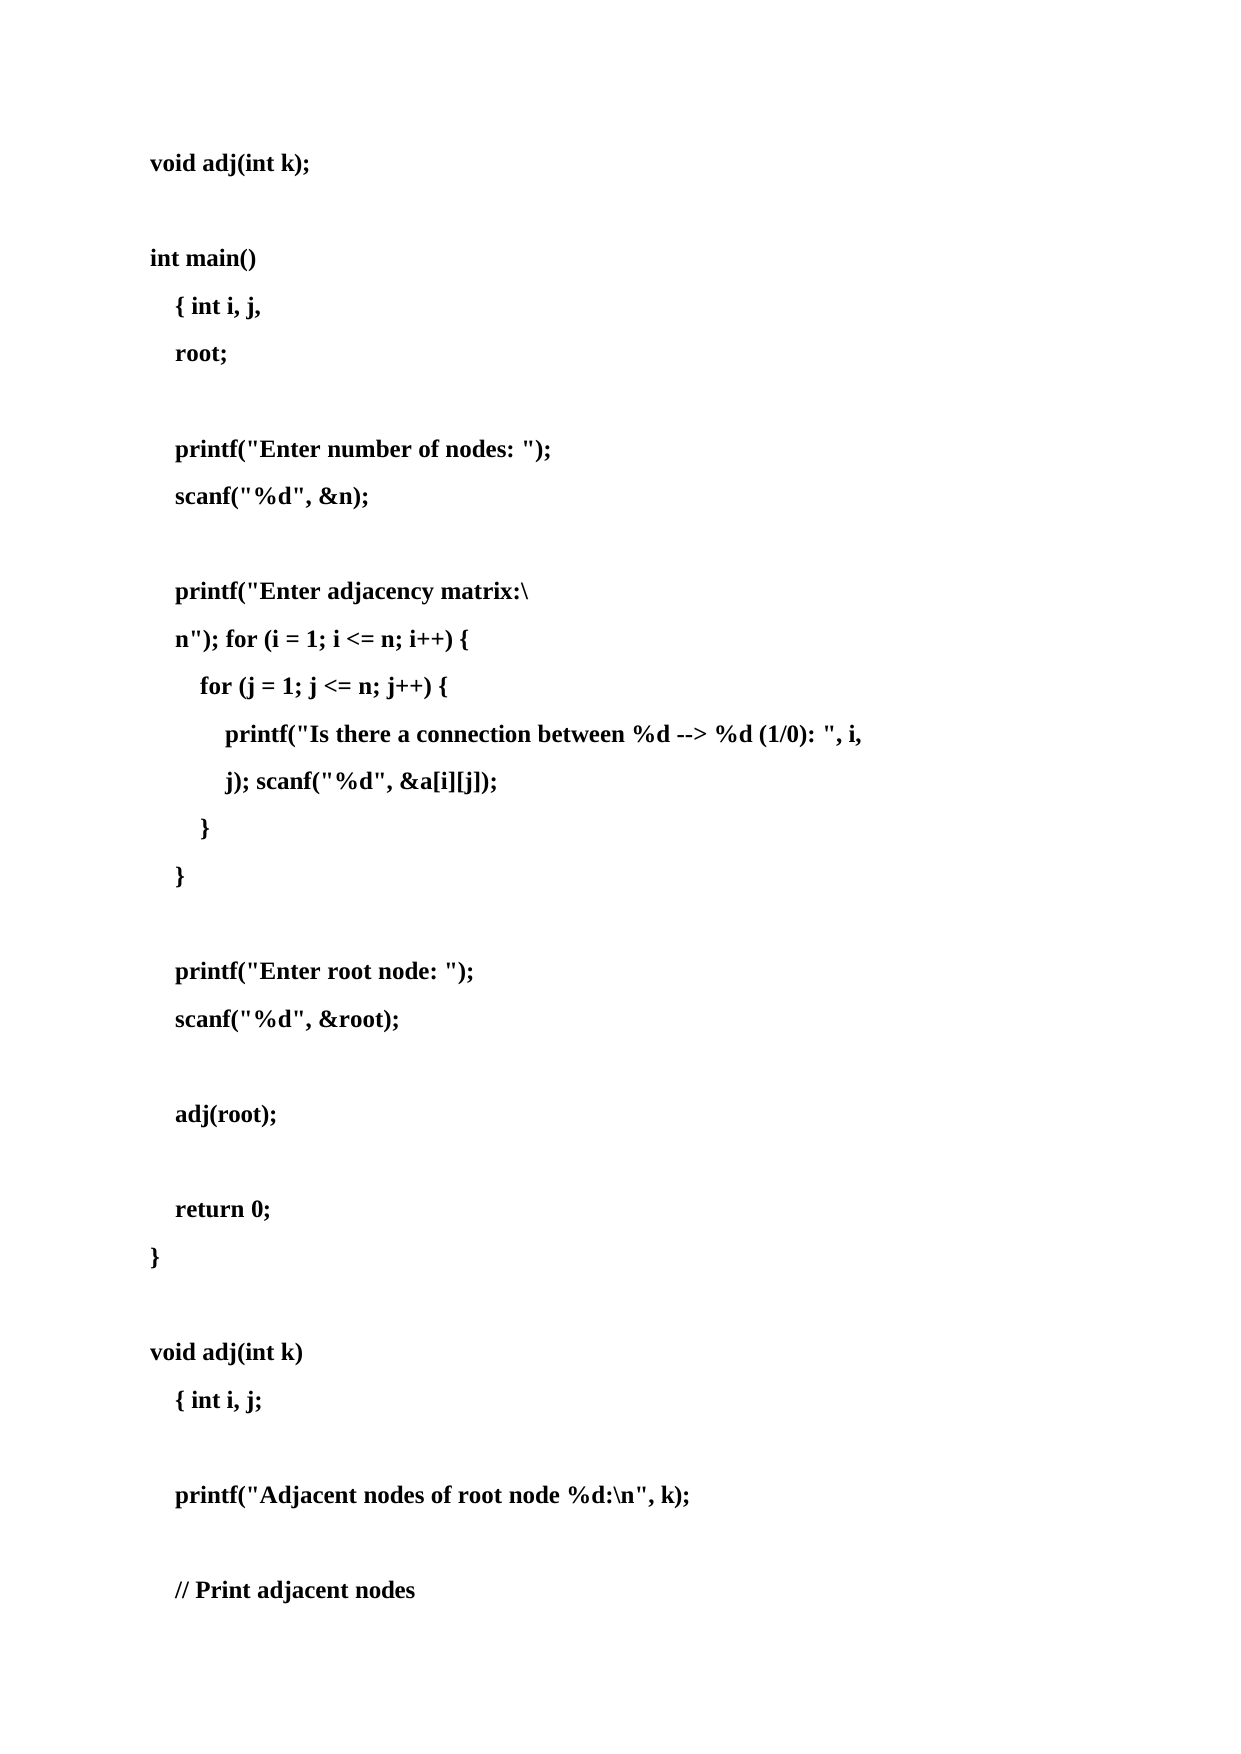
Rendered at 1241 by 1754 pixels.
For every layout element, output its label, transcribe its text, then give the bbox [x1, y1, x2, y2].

text printf("Is there a connection between %d --> %d (1/0): ", i, j); scanf("%d", &a[i][j]); [225, 719, 876, 795]
text void adj(int k); [150, 148, 1105, 177]
text printf("Enter root node: "); scanf("%d", &root); [175, 956, 499, 1033]
text void adj(int k) { int i, j; [150, 1337, 328, 1413]
text for (j = 1; j <= n; j++) { [200, 671, 1105, 700]
text printf("Enter number of nodes: "); scanf("%d", &n); [175, 434, 571, 510]
text // Print adjacent nodes [175, 1575, 1105, 1604]
text } [175, 861, 1105, 890]
text printf("Enter adjacency matrix:\n"); for (i = 1; i <= n; i++) { [175, 576, 536, 652]
text } [200, 813, 1105, 842]
text int main() { int i, j, root; [150, 243, 294, 367]
text return 0; [175, 1194, 1105, 1223]
text } [150, 1242, 1105, 1271]
text printf("Adjacent nodes of root node %d:\n", k); [175, 1480, 1105, 1509]
text adj(root); [175, 1099, 1105, 1128]
